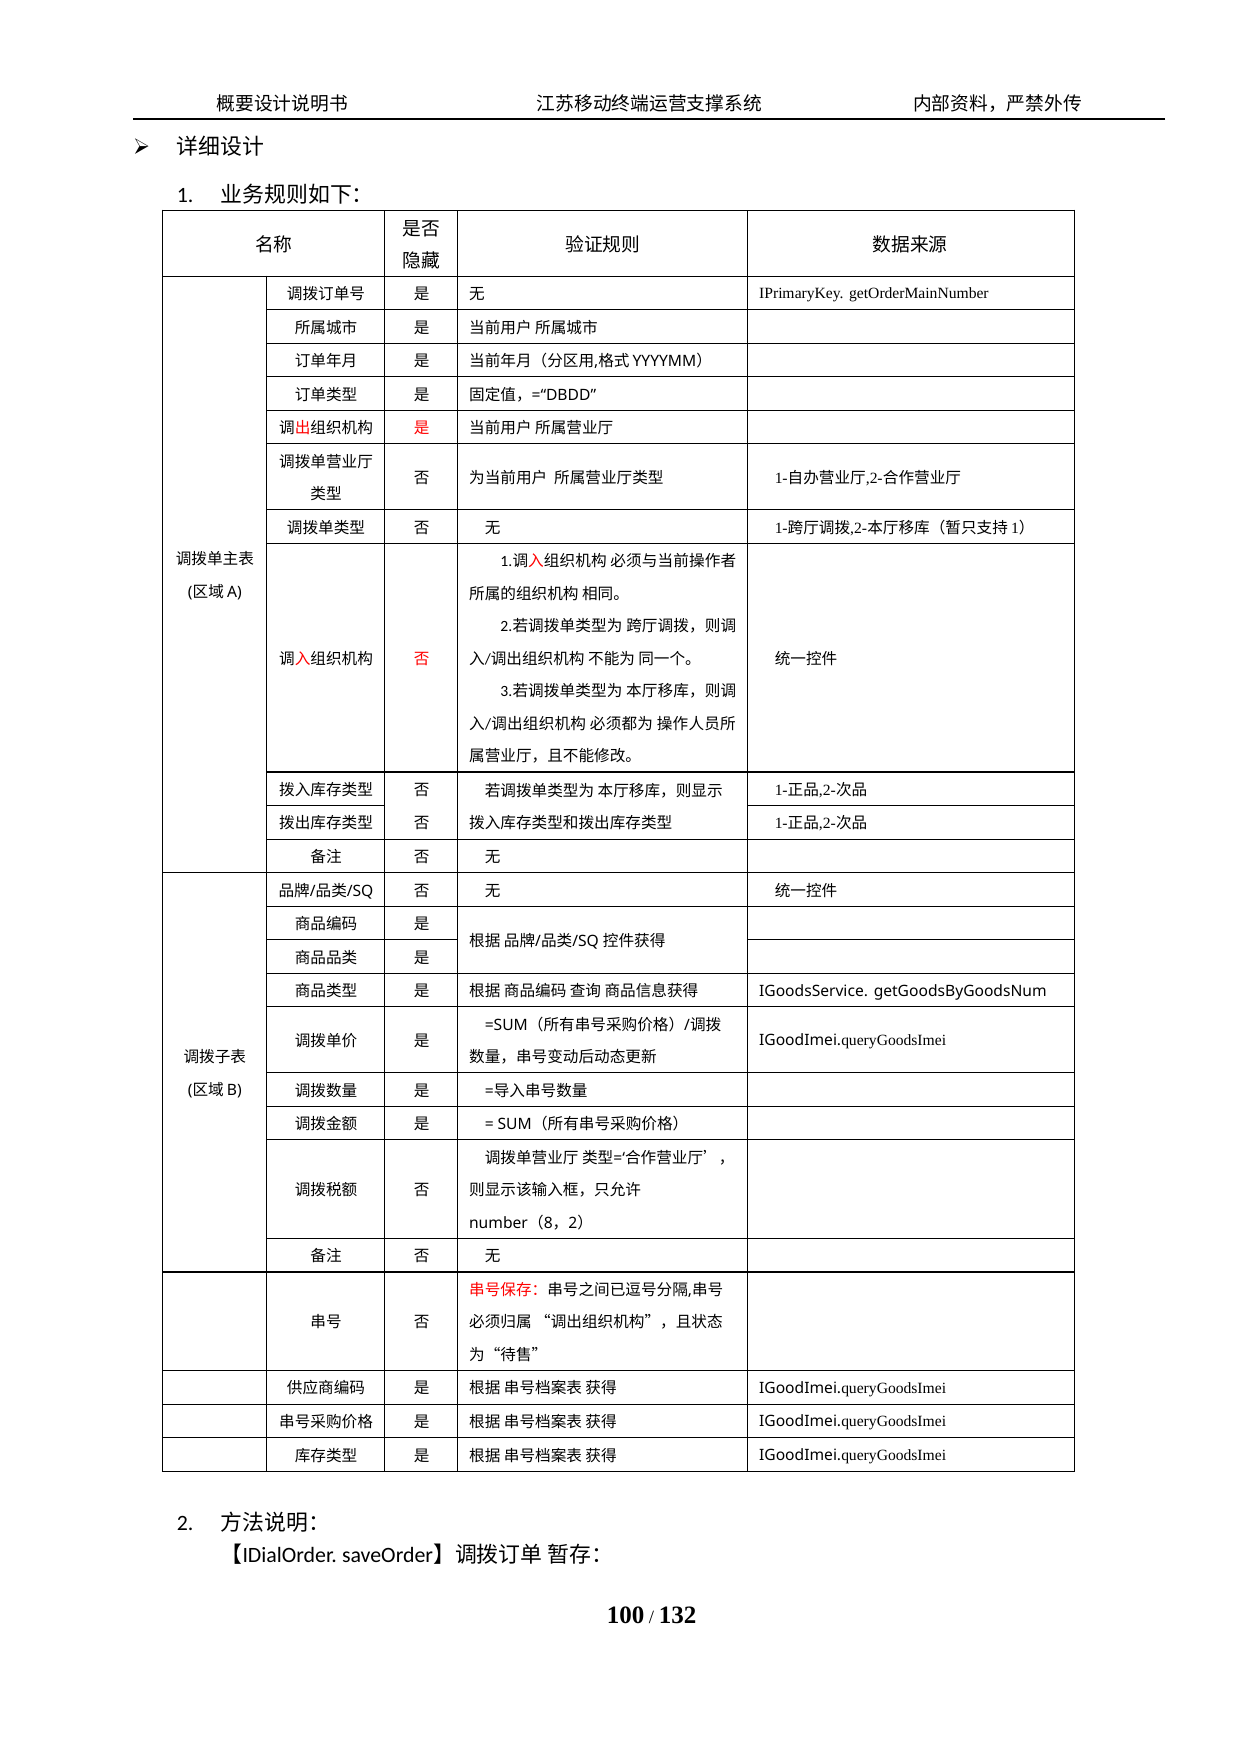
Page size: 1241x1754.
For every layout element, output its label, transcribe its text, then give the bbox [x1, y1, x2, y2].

table_cell 否 [385, 840, 457, 872]
table_cell 1-跨厅调拨,2-本厅移库（暂只支持1） [748, 510, 1074, 543]
table_cell 商品编码 [267, 907, 384, 939]
table_cell 无 [458, 277, 747, 309]
table_cell 拨出库存类型 [267, 806, 384, 838]
table_cell 串号保存：串号之间已逗号分隔,串号必须归属 “调出组织机构”，且状态为“待售” [458, 1273, 747, 1370]
table_cell 1-正品,2-次品 [748, 806, 1074, 838]
table_cell 是 [385, 974, 457, 1006]
table_cell 所属城市 [267, 310, 384, 343]
table_header 名称 [163, 211, 384, 276]
table_cell 库存类型 [267, 1438, 384, 1471]
table_cell [748, 1273, 1074, 1370]
table_cell 无 [458, 510, 747, 543]
table_cell 无 [458, 873, 747, 906]
table_header 数据来源 [748, 211, 1074, 276]
table_cell 否 [385, 805, 457, 838]
table_cell 串号采购价格 [267, 1405, 384, 1437]
list 方法说明： [177, 1504, 1165, 1537]
table_cell 调拨数量 [267, 1073, 384, 1106]
table_cell 是 [385, 1438, 457, 1471]
table_cell 1-正品,2-次品 [748, 773, 1074, 805]
table_cell 是 [385, 377, 457, 410]
table_cell IGoodImei.queryGoodsImei [748, 1405, 1074, 1437]
table_cell =SUM（所有串号采购价格）/调拨数量，串号变动后动态更新 [458, 1007, 747, 1072]
table_cell [748, 1107, 1074, 1139]
table_cell 拨入库存类型 [267, 773, 384, 805]
table_cell 1-自办营业厅,2-合作营业厅 [748, 444, 1074, 509]
table_cell 调拨单类型 [267, 510, 384, 543]
list 详细设计 [133, 129, 1165, 161]
table_cell 固定值，=“DBDD” [458, 377, 747, 410]
table_cell 是 [385, 907, 457, 939]
table_cell 调拨单主表 (区域A) [163, 277, 266, 872]
table_cell [748, 344, 1074, 376]
table_cell 统一控件 [748, 873, 1074, 906]
table_cell 品牌/品类/SQ [267, 873, 384, 906]
table_cell 无 [458, 1239, 747, 1271]
table_cell [748, 310, 1074, 343]
list 业务规则如下： [177, 177, 1165, 209]
table_cell 否 [385, 544, 457, 771]
table_cell [163, 1273, 266, 1370]
table_cell 否 [385, 1273, 457, 1370]
table_cell 是 [385, 1007, 457, 1072]
table_cell IGoodImei.queryGoodsImei [748, 1438, 1074, 1471]
table_cell 否 [385, 1239, 457, 1271]
table_cell 是 [385, 940, 457, 973]
table_cell IGoodsService. getGoodsByGoodsNum [748, 974, 1074, 1006]
table_cell 调拨单营业厅 类型=‘合作营业厅’，则显示该输入框，只允许 number（8，2） [458, 1140, 747, 1238]
table_cell 串号 [267, 1273, 384, 1370]
table_cell 调拨单价 [267, 1007, 384, 1072]
table_cell [748, 1073, 1074, 1106]
table_cell 否 [385, 510, 457, 543]
table_cell 调拨单营业厅 类型 [267, 444, 384, 509]
table_cell 根据 品牌/品类/SQ 控件获得 [458, 907, 747, 973]
table_cell 为当前用户 所属营业厅类型 [458, 444, 747, 509]
table_cell 否 [385, 773, 457, 805]
table_cell 调拨子表 (区域B) [163, 873, 266, 1271]
table_cell 1.调入组织机构 必须与当前操作者所属的组织机构 相同。 2.若调拨单类型为 跨厅调拨，则调入/调出组织机构 不能为 同一个。 3.若调拨单类型为 本厅移库，则调入/调出组织机构 必须都为 操作人员所属营业厅，且不能修改。 [458, 544, 747, 771]
table_cell [163, 1405, 266, 1437]
table_cell 商品品类 [267, 940, 384, 973]
table_cell 是 [385, 1073, 457, 1106]
table_cell IGoodImei.queryGoodsImei [748, 1371, 1074, 1403]
table_cell 根据 串号档案表 获得 [458, 1371, 747, 1403]
table_cell 根据 串号档案表 获得 [458, 1438, 747, 1471]
table_cell 调拨订单号 [267, 277, 384, 309]
table_header 验证规则 [458, 211, 747, 276]
table_cell 根据 商品编码 查询 商品信息获得 [458, 974, 747, 1006]
table_cell 是 [385, 1107, 457, 1139]
table_cell [748, 1239, 1074, 1271]
table_cell 备注 [267, 840, 384, 872]
table_cell = SUM（所有串号采购价格） [458, 1107, 747, 1139]
table_cell 调拨金额 [267, 1107, 384, 1139]
table_cell 当前用户 所属营业厅 [458, 411, 747, 443]
table_cell 订单类型 [267, 377, 384, 410]
table_cell 否 [385, 444, 457, 509]
table_cell [748, 840, 1074, 872]
table_cell IPrimaryKey. getOrderMainNumber [748, 277, 1074, 309]
table_cell 是 [385, 411, 457, 443]
table_cell 根据 串号档案表 获得 [458, 1405, 747, 1437]
table_cell 无 [458, 840, 747, 872]
table_cell =导入串号数量 [458, 1073, 747, 1106]
table_cell IGoodImei.queryGoodsImei [748, 1007, 1074, 1072]
list 【IDialOrder. saveOrder】调拨订单 暂存： [220, 1537, 1165, 1569]
table_cell 订单年月 [267, 344, 384, 376]
table_cell 统一控件 [748, 544, 1074, 771]
table_cell 否 [385, 1140, 457, 1238]
table_header 是否隐藏 [385, 211, 457, 276]
table_cell 备注 [267, 1239, 384, 1271]
table_cell [748, 1140, 1074, 1238]
table_cell 当前用户 所属城市 [458, 310, 747, 343]
table_cell [748, 940, 1074, 973]
table_cell 商品类型 [267, 974, 384, 1006]
table_cell 是 [385, 310, 457, 343]
table_cell [748, 411, 1074, 443]
table_cell 若调拨单类型为 本厅移库，则显示拨入库存类型和拨出库存类型 [458, 773, 747, 838]
table_cell 否 [385, 873, 457, 906]
table_cell [163, 1371, 266, 1403]
table_cell 供应商编码 [267, 1371, 384, 1403]
table_cell [748, 377, 1074, 410]
table_cell 调入组织机构 [267, 544, 384, 771]
table_cell 是 [385, 1371, 457, 1403]
table_cell 是 [385, 344, 457, 376]
table_cell [163, 1438, 266, 1471]
table_cell [748, 907, 1074, 939]
table_cell 调出组织机构 [267, 411, 384, 443]
table_cell 是 [385, 277, 457, 309]
table_cell 是 [385, 1405, 457, 1437]
table_cell 当前年月（分区用,格式YYYYMM） [458, 344, 747, 376]
table_cell 调拨税额 [267, 1140, 384, 1238]
